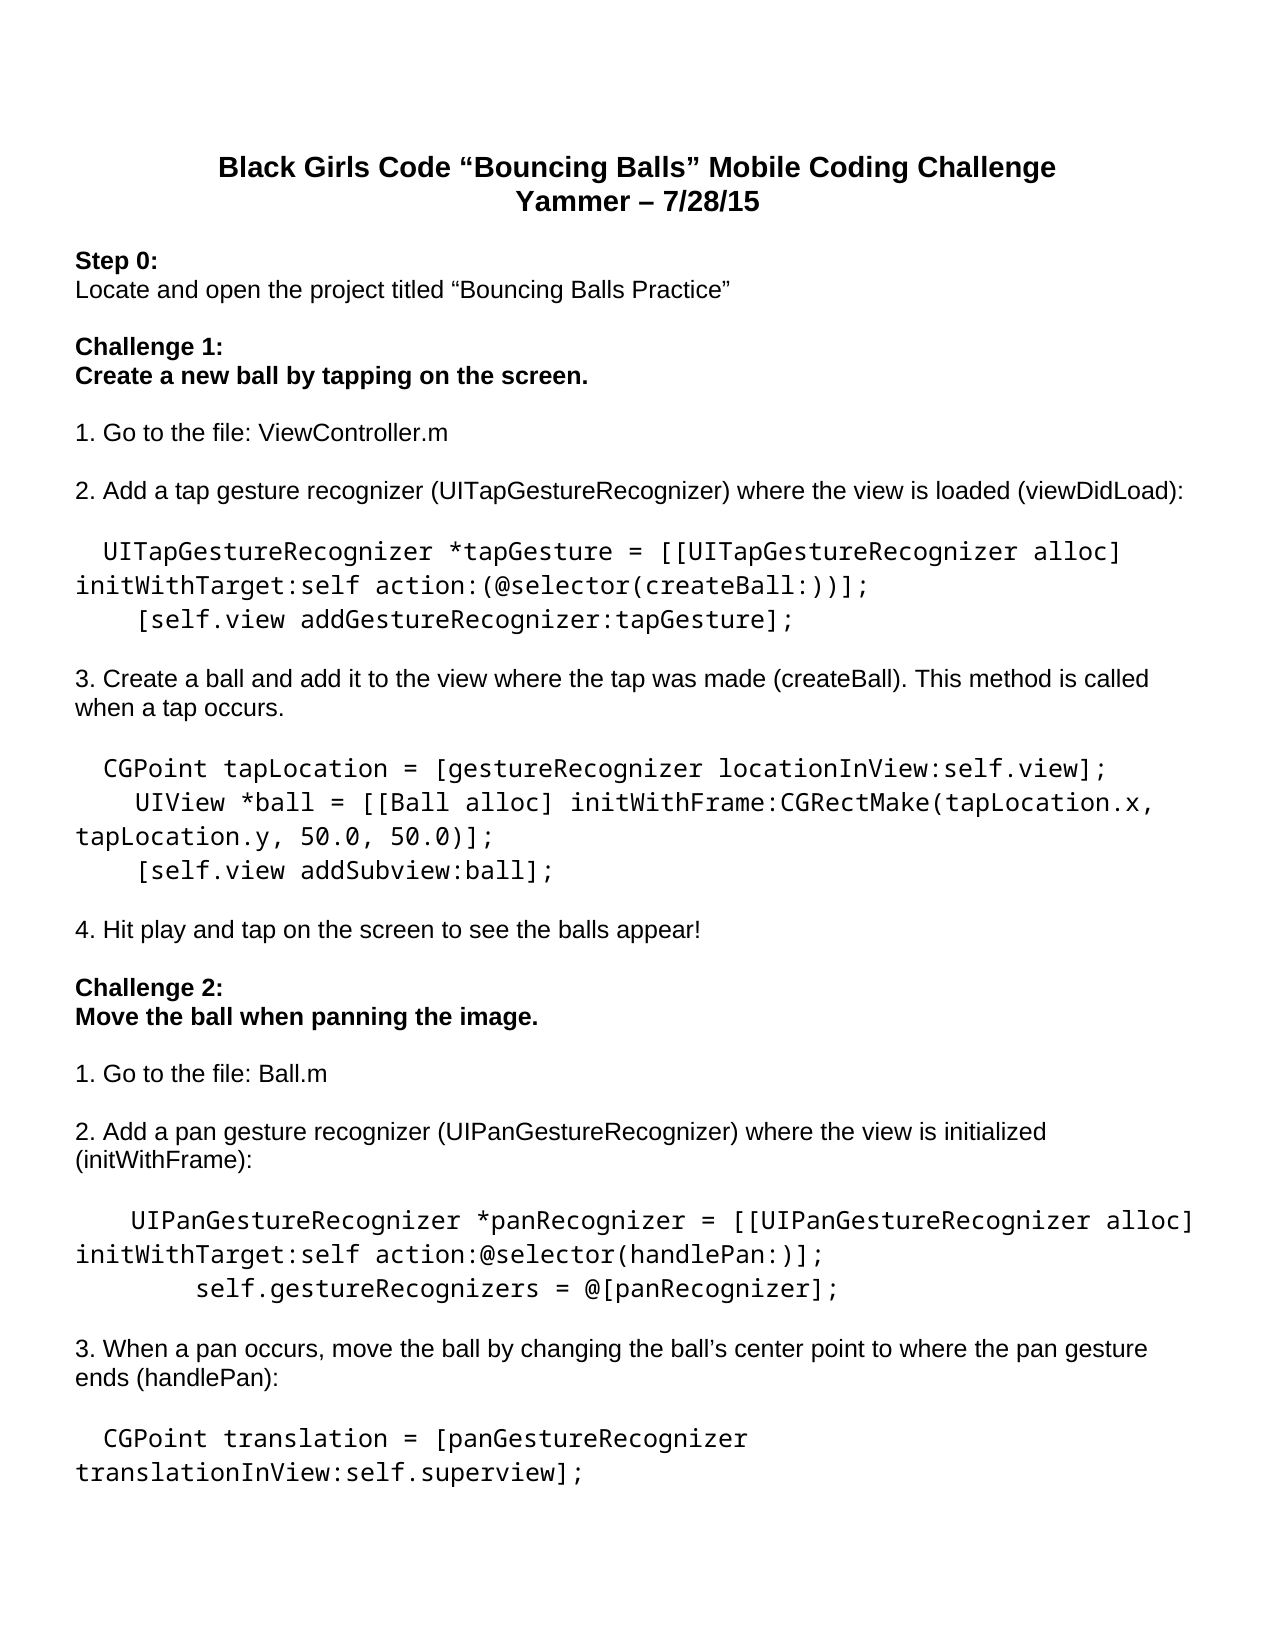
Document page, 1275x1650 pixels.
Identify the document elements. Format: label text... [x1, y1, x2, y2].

text Step 0: [75, 246, 1200, 274]
text 1. Go to the file: Ball.m [75, 1059, 1200, 1088]
text UIPanGestureRecognizer *panRecognizer = [[UIPanGestureRecognizer alloc] initWithTarget:self action:@selector(handlePan:)]; [75, 1203, 1200, 1271]
text UITapGestureRecognizer *tapGesture = [[UITapGestureRecognizer alloc] initWithTarget:self action:(@selector(createBall:))]; [75, 533, 1200, 601]
text CGPoint tapLocation = [gestureRecognizer locationInView:self.view]; [75, 751, 1200, 784]
text 2. Add a pan gesture recognizer (UIPanGestureRecognizer) where the view is initialized (initWithFrame): [75, 1117, 1200, 1174]
text Locate and open the project titled “Bouncing Balls Practice” [75, 274, 1200, 303]
text self.gestureRecognizers = @[panRecognizer]; [75, 1271, 1200, 1305]
text [self.view addSubview:ball]; [75, 853, 1200, 887]
text 4. Hit play and tap on the screen to see the balls appear! [75, 916, 1200, 944]
text 3. Create a ball and add it to the view where the tap was made (createBall). This method is called when a tap occurs. [75, 664, 1200, 722]
text Yammer – 7/28/15 [75, 183, 1200, 217]
text 2. Add a tap gesture recognizer (UITapGestureRecognizer) where the view is loaded (viewDidLoad): [75, 476, 1200, 504]
text 1. Go to the file: ViewController.m [75, 418, 1200, 447]
text Challenge 2: [75, 973, 1200, 1002]
text Move the ball when panning the image. [75, 1002, 1200, 1031]
text UIView *ball = [[Ball alloc] initWithFrame:CGRectMake(tapLocation.x, tapLocation.y, 50.0, 50.0)]; [75, 784, 1200, 853]
text 3. When a pan occurs, move the ball by changing the ball’s center point to where the pan gesture ends (handlePan): [75, 1334, 1200, 1391]
text [self.view addGestureRecognizer:tapGesture]; [75, 601, 1200, 636]
text CGPoint translation = [panGestureRecognizer translationInView:self.superview]; [75, 1420, 1200, 1488]
text Challenge 1: [75, 332, 1200, 361]
text Create a new ball by tapping on the screen. [75, 361, 1200, 389]
text Black Girls Code “Bouncing Balls” Mobile Coding Challenge [75, 150, 1200, 183]
